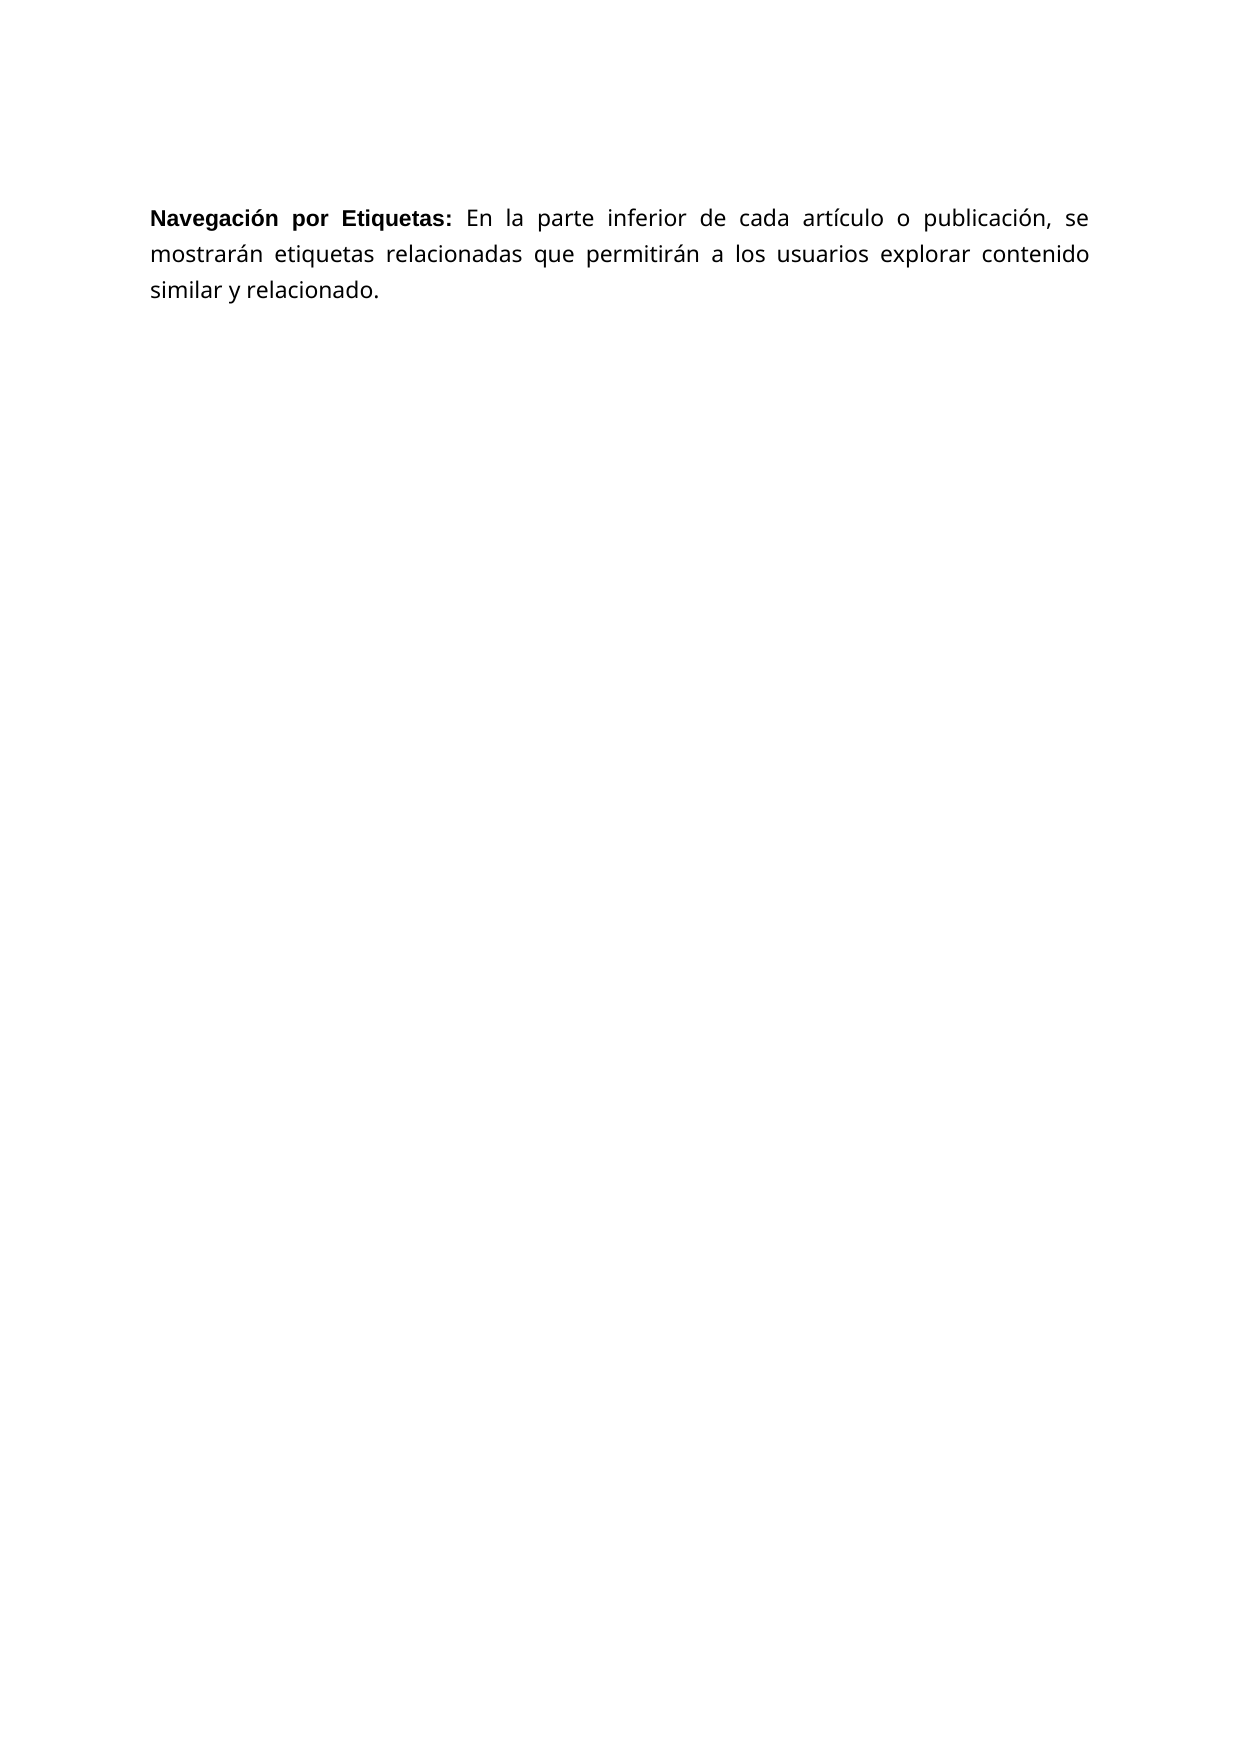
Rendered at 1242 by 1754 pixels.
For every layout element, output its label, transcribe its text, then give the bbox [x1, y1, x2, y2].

text Navegación por Etiquetas: En la parte inferior de cada artículo o publicación, se mostrarán etiquetas relacionadas que permitirán a los usuarios explorar contenido similar y relacionado. [150, 202, 1090, 305]
